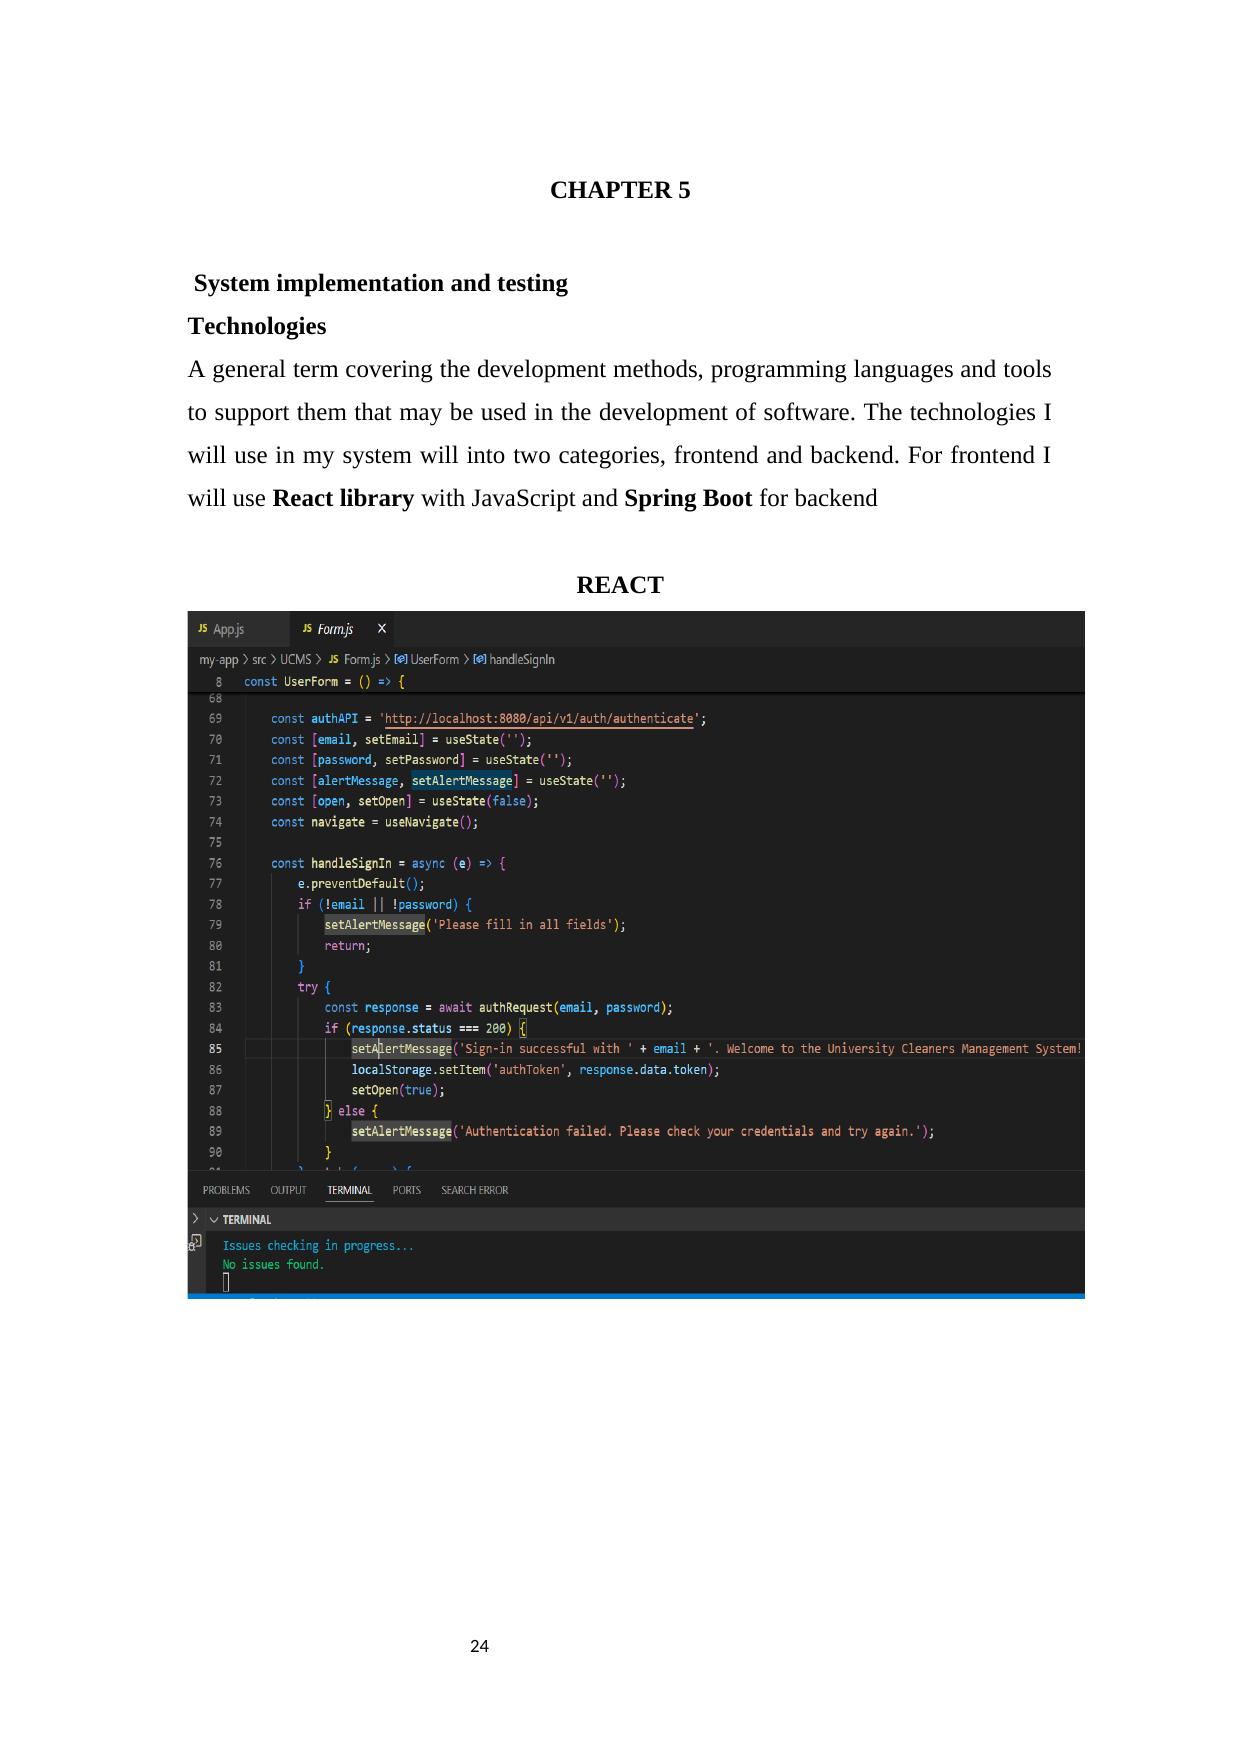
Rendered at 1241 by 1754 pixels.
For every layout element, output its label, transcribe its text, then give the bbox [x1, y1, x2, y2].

list A general term covering the development methods, programming languages and tools to support them that may be used in the development of software. The technologies I will use in my system will into two categories, frontend and backend. For frontend I will use React library with JavaScript and Spring Boot for backend [187, 354, 1053, 512]
list System implementation and testing [187, 268, 1053, 297]
list REACT [187, 570, 1053, 611]
picture [187, 611, 1085, 1299]
list Technologies [187, 311, 1053, 340]
subtitle CHAPTER 5 [187, 175, 1053, 204]
